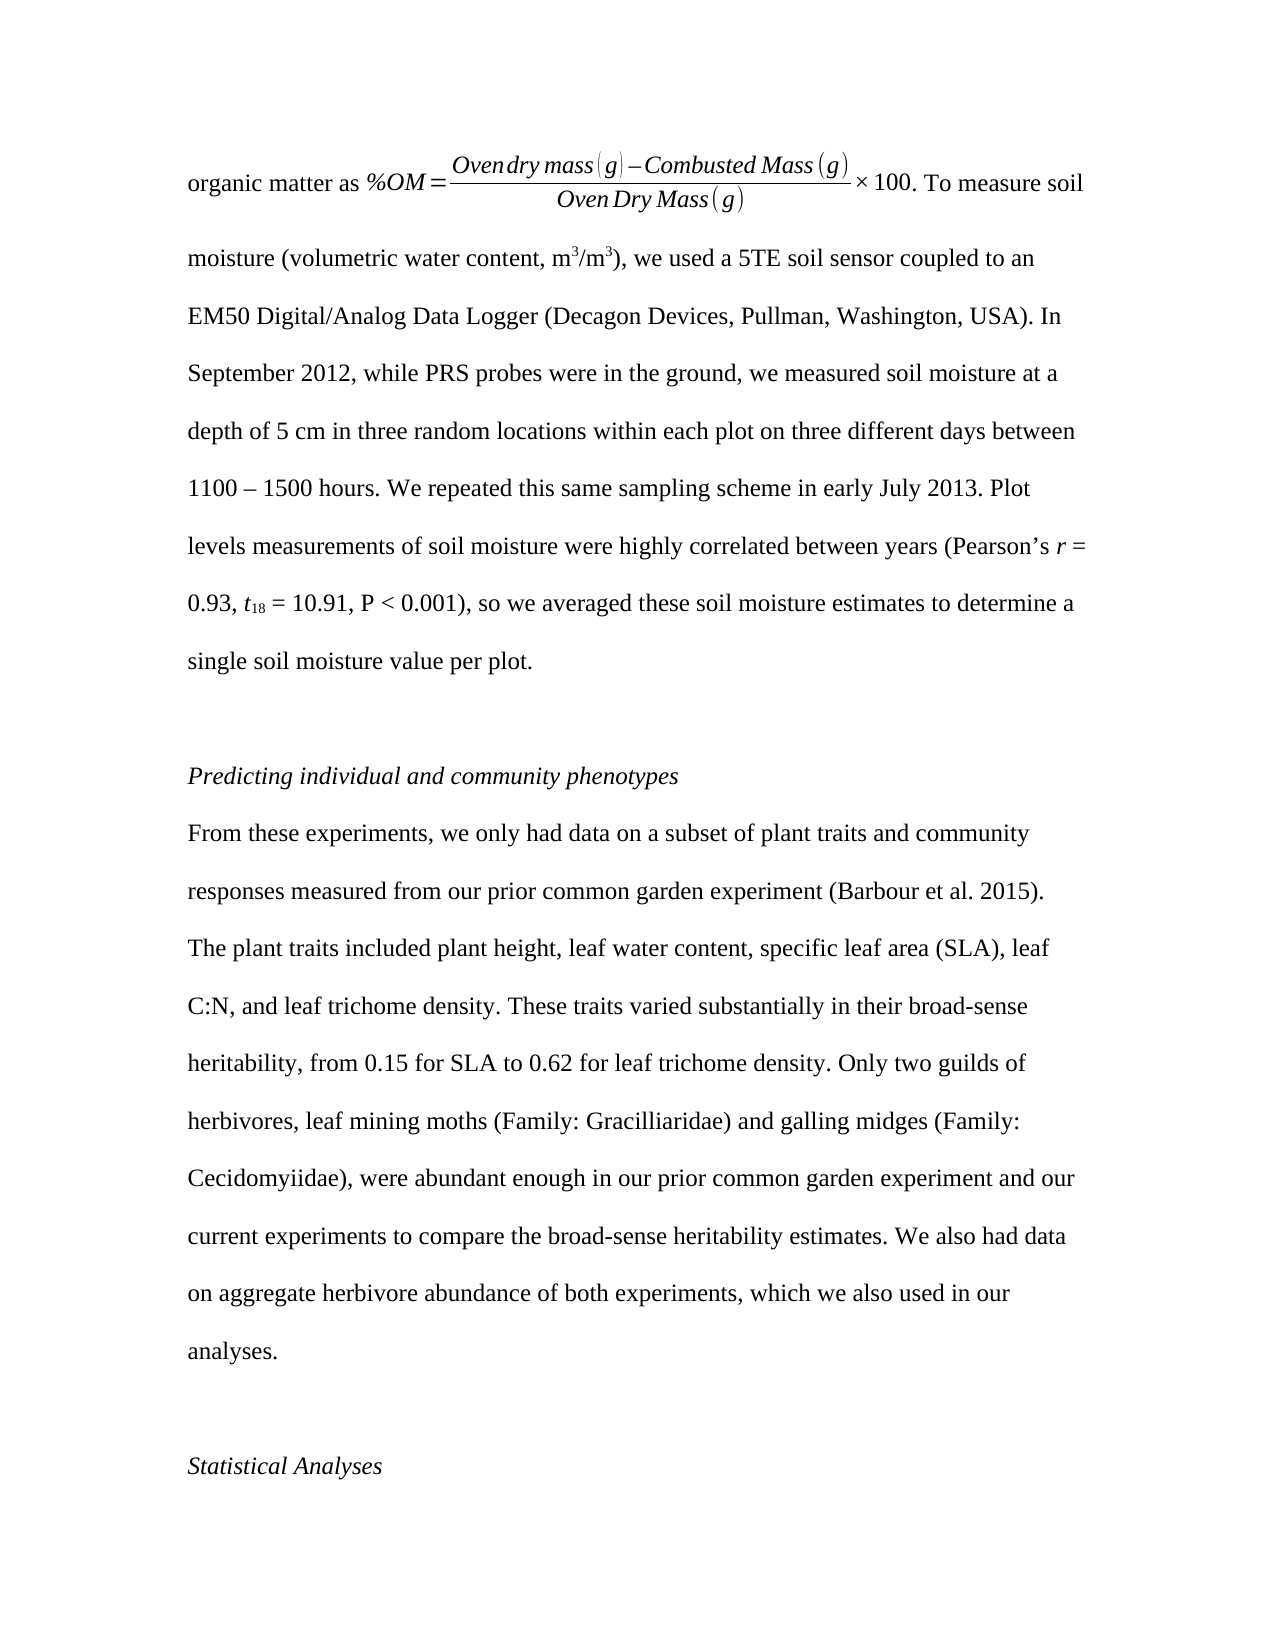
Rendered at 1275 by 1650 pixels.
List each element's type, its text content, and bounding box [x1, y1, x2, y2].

text Predicting individual and community phenotypes [187, 761, 1087, 789]
text Statistical Analyses [187, 1451, 1087, 1479]
text From these experiments, we only had data on a subset of plant traits and community responses measured from our prior common garden experiment (Barbour et al. 2015). The plant traits included plant height, leaf water content, specific leaf area (SLA), leaf C:N, and leaf trichome density. These traits varied substantially in their broad-sense heritability, from 0.15 for SLA to 0.62 for leaf trichome density. Only two guilds of herbivores, leaf mining moths (Family: Gracilliaridae) and galling midges (Family: Cecidomyiidae), were abundant enough in our prior common garden experiment and our current experiments to compare the broad-sense heritability estimates. We also had data on aggregate herbivore abundance of both experiments, which we also used in our analyses. [187, 818, 1087, 1364]
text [187, 150, 1087, 674]
